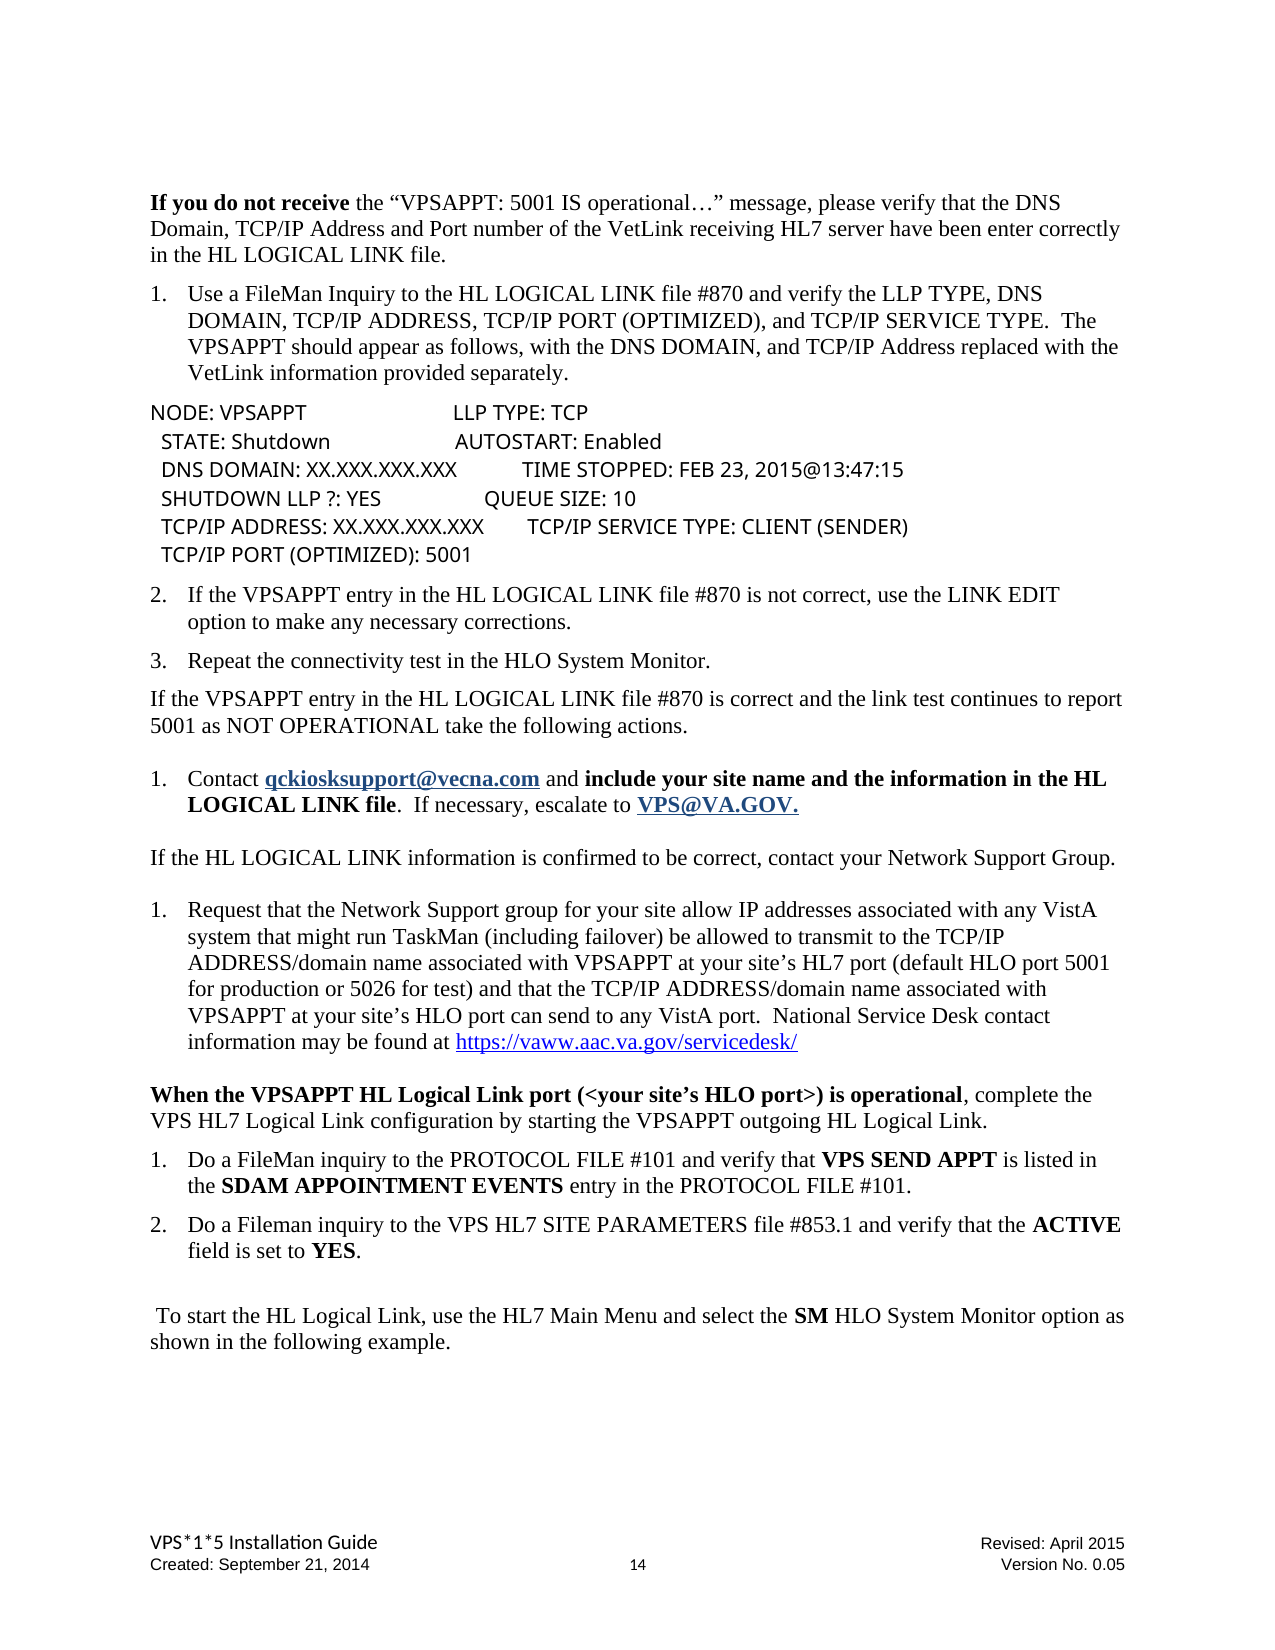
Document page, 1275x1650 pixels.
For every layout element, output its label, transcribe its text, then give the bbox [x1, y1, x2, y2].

text If you do not receive the “VPSAPPT: 5001 IS operational…” message, please verify that the DNS Domain, TCP/IP Address and Port number of the VetLink receiving HL7 server have been enter correctly in the HL LOGICAL LINK file. [150, 189, 1125, 268]
text If the HL LOGICAL LINK information is confirmed to be correct, contact your Network Support Group. [150, 844, 1125, 870]
list If the VPSAPPT entry in the HL LOGICAL LINK file #870 is not correct, use the LINK EDIT option to make any necessary corrections. [150, 581, 1125, 634]
list Use a FileMan Inquiry to the HL LOGICAL LINK file #870 and verify the LLP TYPE, DNS DOMAIN, TCP/IP ADDRESS, TCP/IP PORT (OPTIMIZED), and TCP/IP SERVICE TYPE. The VPSAPPT should appear as follows, with the DNS DOMAIN, and TCP/IP Address replaced with the VetLink information provided separately. [150, 280, 1125, 386]
list Request that the Network Support group for your site allow IP addresses associated with any VistA system that might run TaskMan (including failover) be allowed to transmit to the TCP/IP ADDRESS/domain name associated with VPSAPPT at your site’s HL7 port (default HLO port 5001 for production or 5026 for test) and that the TCP/IP ADDRESS/domain name associated with VPSAPPT at your site’s HLO port can send to any VistA port. National Service Desk contact information may be found at https://vaww.aac.va.gov/servicedesk/ [150, 896, 1125, 1054]
text When the VPSAPPT HL Logical Link port (<your site’s HLO port>) is operational, complete the VPS HL7 Logical Link configuration by starting the VPSAPPT outgoing HL Logical Link. [150, 1081, 1125, 1133]
list Do a Fileman inquiry to the VPS HL7 SITE PARAMETERS file #853.1 and verify that the ACTIVE field is set to YES. [150, 1211, 1125, 1264]
list Contact qckiosksupport@vecna.com and include your site name and the information in the HL LOGICAL LINK file. If necessary, escalate to VPS@VA.GOV. [150, 764, 1125, 817]
text TCP/IP ADDRESS: XX.XXX.XXX.XXX TCP/IP SERVICE TYPE: CLIENT (SENDER) [150, 512, 1125, 541]
text If the VPSAPPT entry in the HL LOGICAL LINK file #870 is correct and the link test continues to report 5001 as NOT OPERATIONAL take the following actions. [150, 686, 1125, 738]
text SHUTDOWN LLP ?: YES QUEUE SIZE: 10 [150, 484, 1125, 512]
text To start the HL Logical Link, use the HL7 Main Menu and select the SM HLO System Monitor option as shown in the following example. [150, 1302, 1125, 1355]
list Do a FileMan inquiry to the PROTOCOL FILE #101 and verify that VPS SEND APPT is listed in the SDAM APPOINTMENT EVENTS entry in the PROTOCOL FILE #101. [150, 1146, 1125, 1199]
text NODE: VPSAPPT LLP TYPE: TCP [150, 398, 1125, 427]
list Repeat the connectivity test in the HLO System Monitor. [150, 647, 1125, 673]
text DNS DOMAIN: XX.XXX.XXX.XXX TIME STOPPED: FEB 23, 2015@13:47:15 [150, 455, 1125, 484]
text TCP/IP PORT (OPTIMIZED): 5001 [150, 541, 1125, 569]
text STATE: Shutdown AUTOSTART: Enabled [150, 427, 1125, 455]
